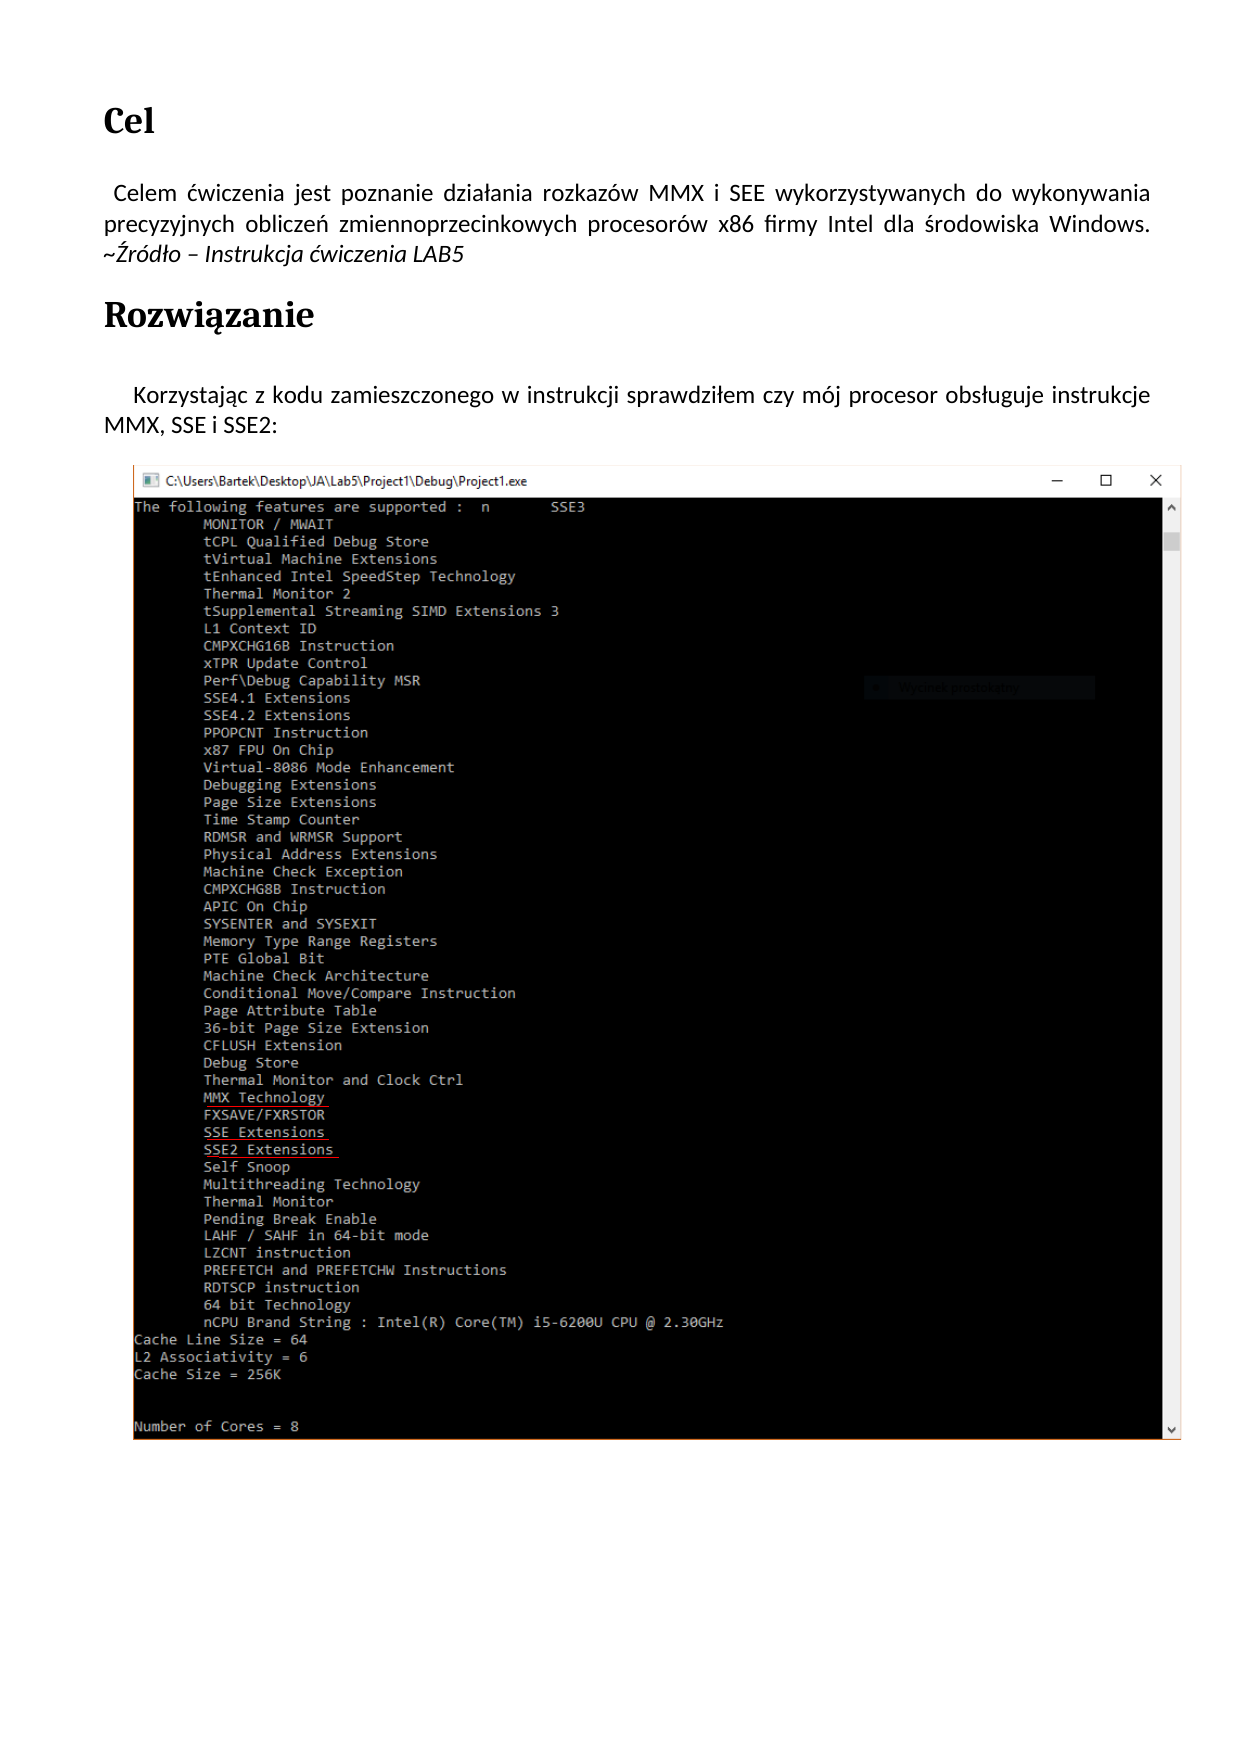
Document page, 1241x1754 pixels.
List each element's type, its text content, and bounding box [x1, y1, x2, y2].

subtitle Rozwiązanie [103, 294, 1152, 337]
text Celem ćwiczenia jest poznanie działania rozkazów MMX i SEE wykorzystywanych do wykonywania precyzyjnych obliczeń zmiennoprzecinkowych procesorów x86 firmy Intel dla środowiska Windows. ~Źródło – Instrukcja ćwiczenia LAB5 [103, 177, 1152, 269]
text Korzystając z kodu zamieszczonego w instrukcji sprawdziłem czy mój procesor obsługuje instrukcje MMX, SSE i SSE2: [103, 379, 1152, 440]
subtitle Cel [103, 100, 1152, 143]
picture [133, 465, 1182, 1440]
